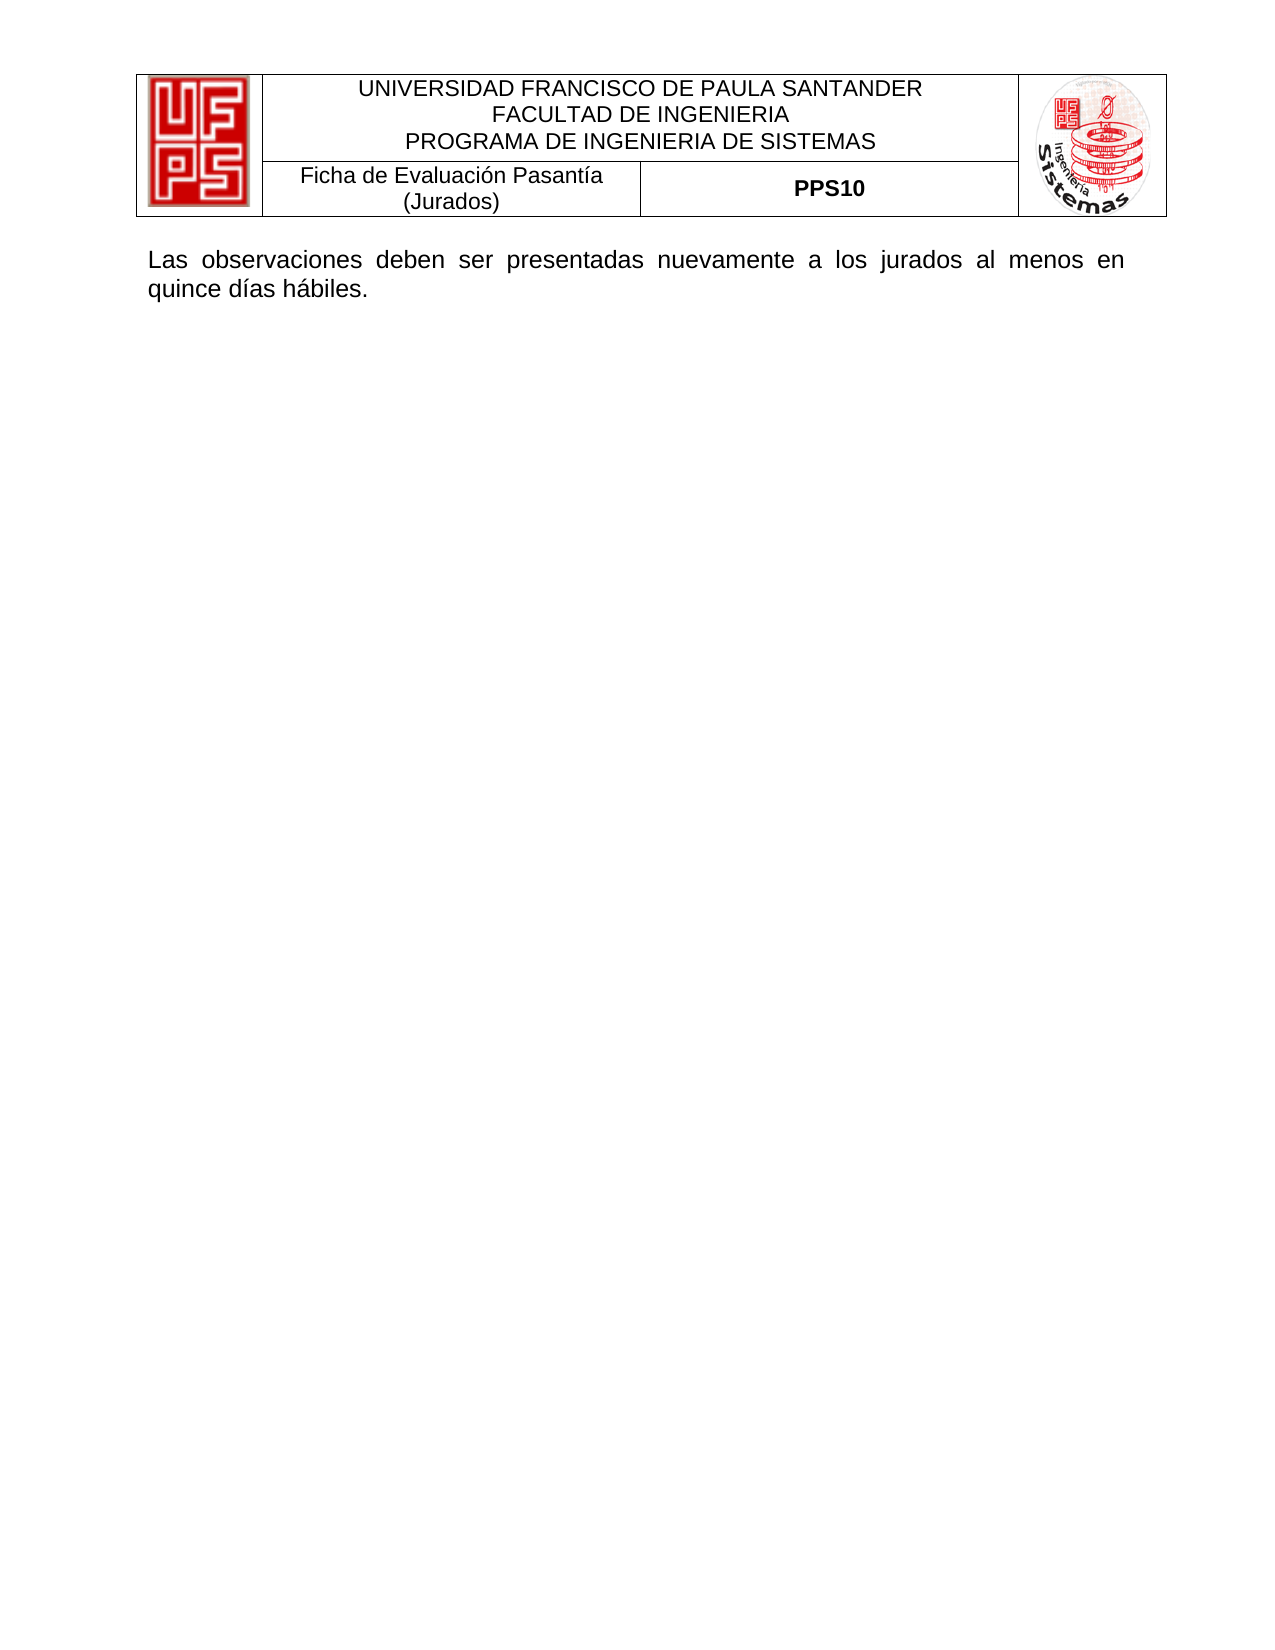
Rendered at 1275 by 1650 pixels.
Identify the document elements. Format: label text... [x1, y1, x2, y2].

picture [147, 75, 251, 207]
picture [1035, 75, 1151, 216]
text Las observaciones deben ser presentadas nuevamente a los jurados al menos en quince días hábiles. [148, 245, 1127, 303]
